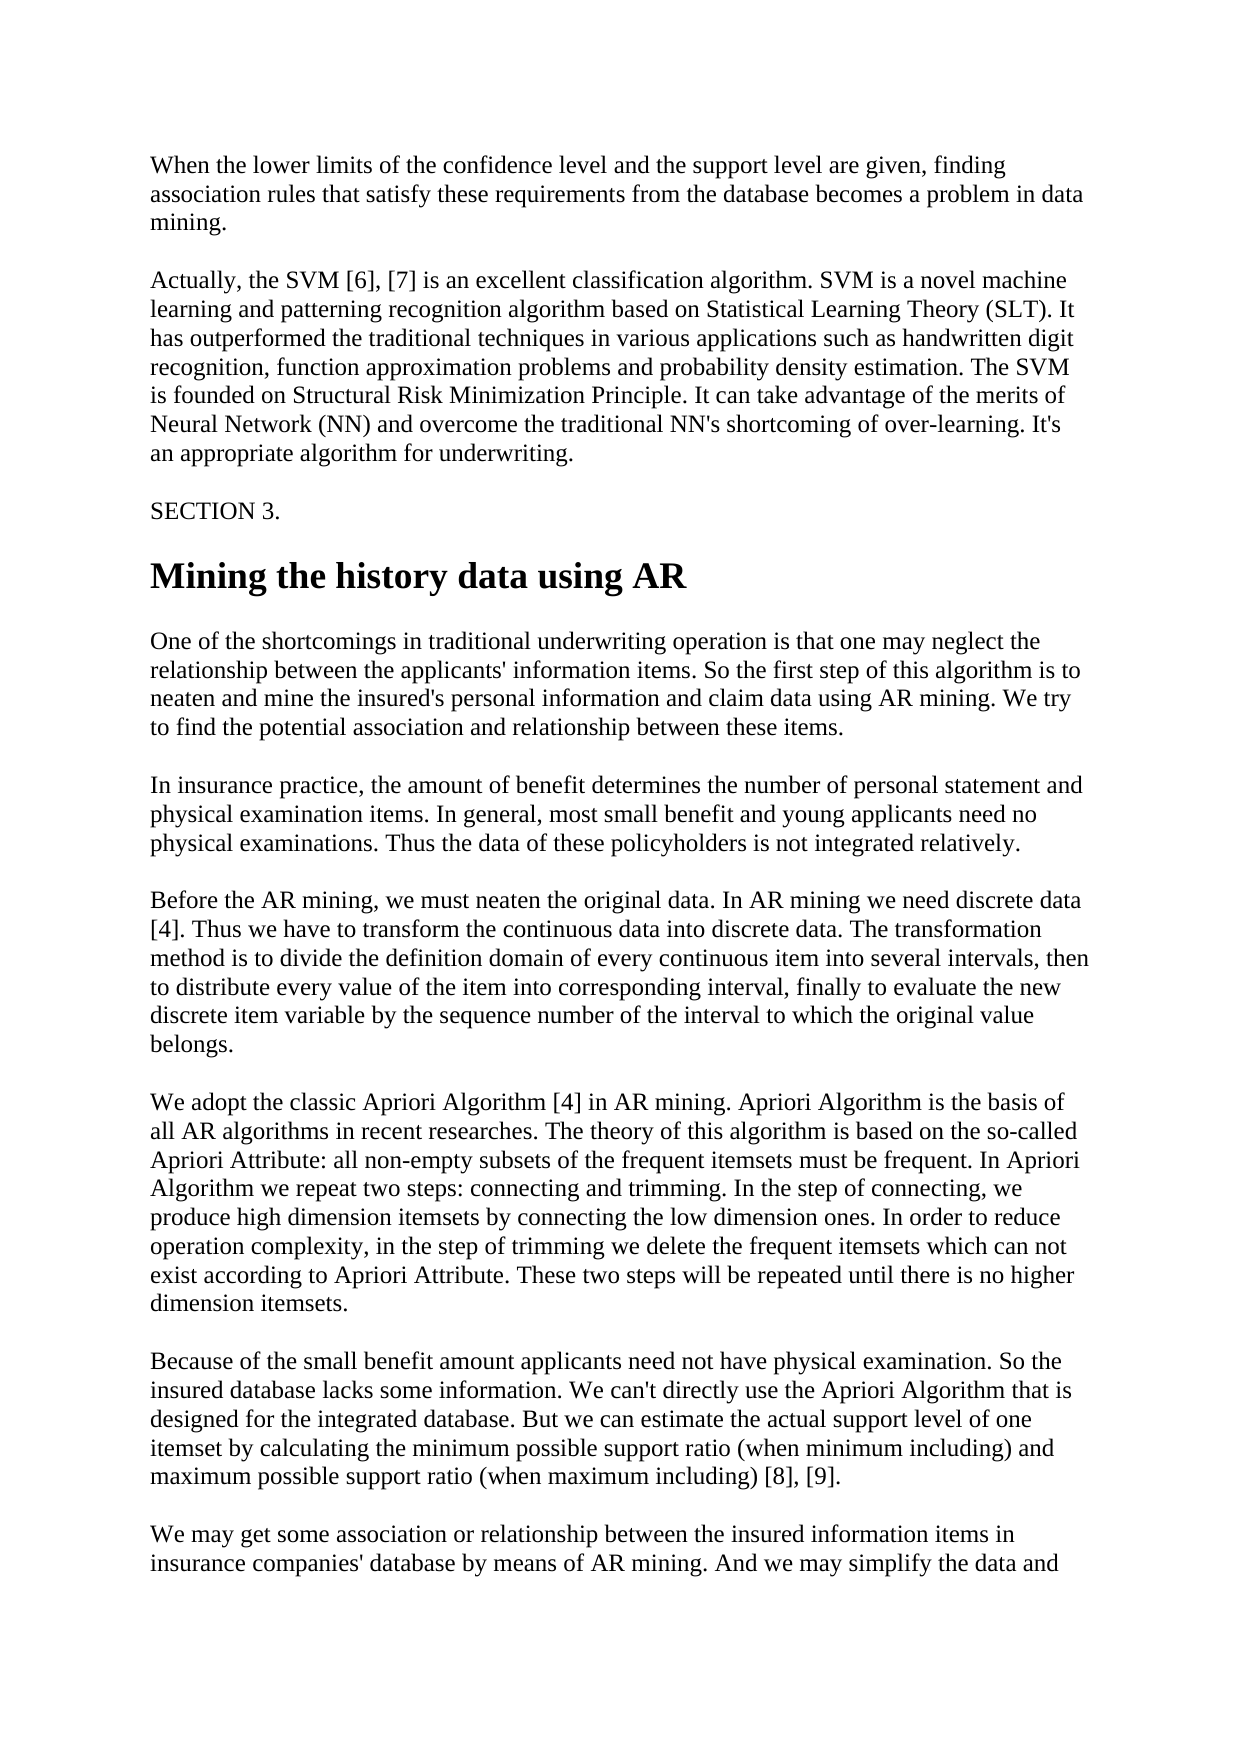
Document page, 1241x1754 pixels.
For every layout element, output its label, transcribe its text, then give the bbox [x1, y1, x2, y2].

text When the lower limits of the confidence level and the support level are given, finding association rules that satisfy these requirements from the database becomes a problem in data mining. [150, 150, 1090, 236]
subtitle Mining the history data using AR [150, 554, 1090, 597]
text We adopt the classic Apriori Algorithm [4] in AR mining. Apriori Algorithm is the basis of all AR algorithms in recent researches. The theory of this algorithm is based on the so-called Apriori Attribute: all non-empty subsets of the frequent itemsets must be frequent. In Apriori Algorithm we repeat two steps: connecting and trimming. In the step of connecting, we produce high dimension itemsets by connecting the low dimension ones. In order to reduce operation complexity, in the step of trimming we delete the frequent itemsets which can not exist according to Apriori Attribute. These two steps will be repeated until there is no higher dimension itemsets. [150, 1087, 1090, 1317]
text Because of the small benefit amount applicants need not have physical examination. So the insured database lacks some information. We can't directly use the Apriori Algorithm that is designed for the integrated database. But we can estimate the actual support level of one itemset by calculating the minimum possible support ratio (when minimum including) and maximum possible support ratio (when maximum including) [8], [9]. [150, 1346, 1090, 1490]
text Actually, the SVM [6], [7] is an excellent classification algorithm. SVM is a novel machine learning and patterning recognition algorithm based on Statistical Learning Theory (SLT). It has outperformed the traditional techniques in various applications such as handwritten digit recognition, function approximation problems and probability density estimation. The SVM is founded on Structural Risk Minimization Principle. It can take advantage of the merits of Neural Network (NN) and overcome the traditional NN's shortcoming of over-learning. It's an appropriate algorithm for underwriting. [150, 265, 1090, 467]
text In insurance practice, the amount of benefit determines the number of personal statement and physical examination items. In general, most small benefit and young applicants need no physical examinations. Thus the data of these policyholders is not integrated relatively. [150, 770, 1090, 856]
text SECTION 3. [150, 496, 1090, 524]
text One of the shortcomings in traditional underwriting operation is that one may neglect the relationship between the applicants' information items. So the first step of this algorithm is to neaten and mine the insured's personal information and claim data using AR mining. We try to find the potential association and relationship between these items. [150, 626, 1090, 741]
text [150, 1519, 1090, 1577]
text Before the AR mining, we must neaten the original data. In AR mining we need discrete data [4]. Thus we have to transform the continuous data into discrete data. The transformation method is to divide the definition domain of every continuous item into several intervals, then to distribute every value of the item into corresponding interval, finally to evaluate the new discrete item variable by the sequence number of the interval to which the original value belongs. [150, 886, 1090, 1058]
